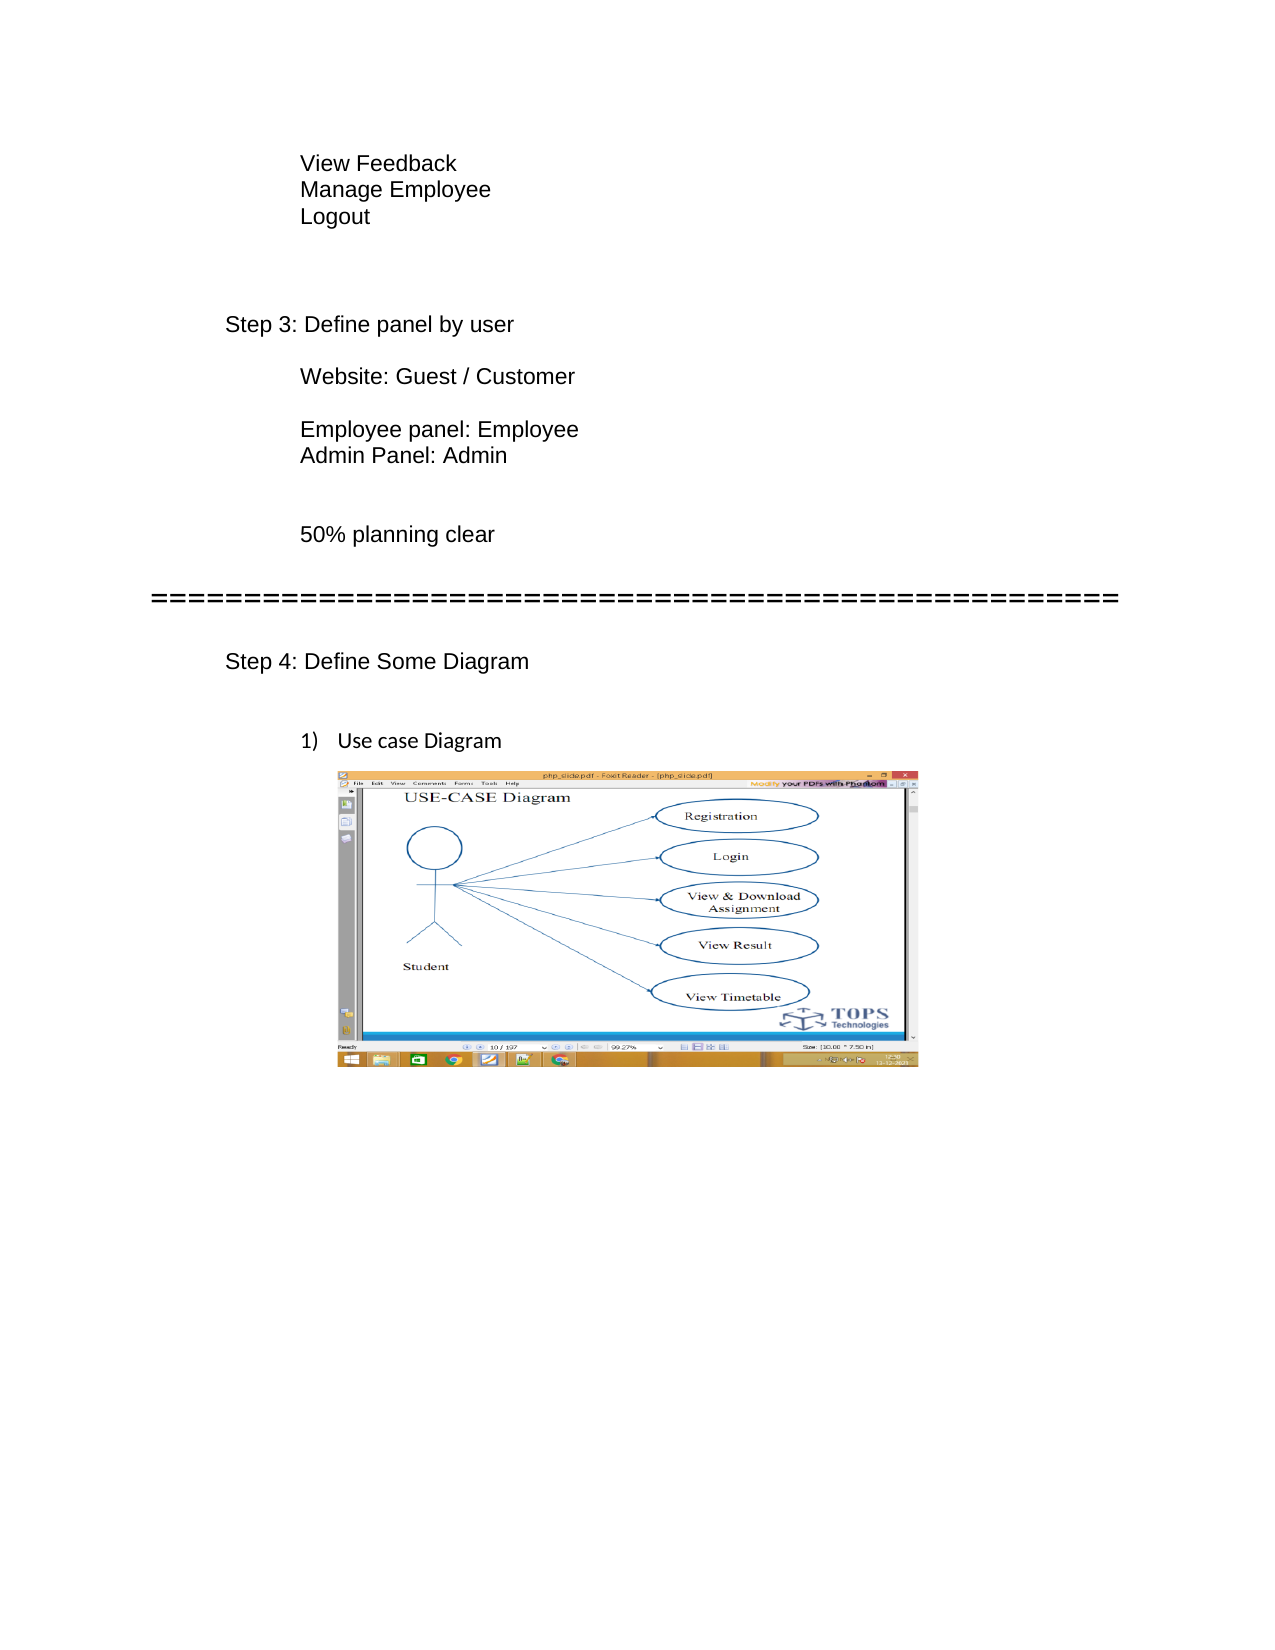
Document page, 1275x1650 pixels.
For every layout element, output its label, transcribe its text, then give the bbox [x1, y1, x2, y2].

text Website: Guest / Customer [300, 363, 1125, 389]
picture [337, 771, 919, 1067]
text ==================================================== [150, 574, 1125, 620]
text Employee panel: Employee [300, 416, 1125, 442]
text Step 3: Define panel by user [225, 311, 1125, 337]
list Manage Employee [300, 176, 1125, 203]
text Admin Panel: Admin [300, 442, 1125, 469]
list Logout [300, 203, 1125, 229]
text Step 4: Define Some Diagram [225, 648, 1125, 674]
list Use case Diagram [300, 727, 1125, 755]
text 50% planning clear [300, 521, 1125, 548]
list View Feedback [300, 150, 1125, 176]
